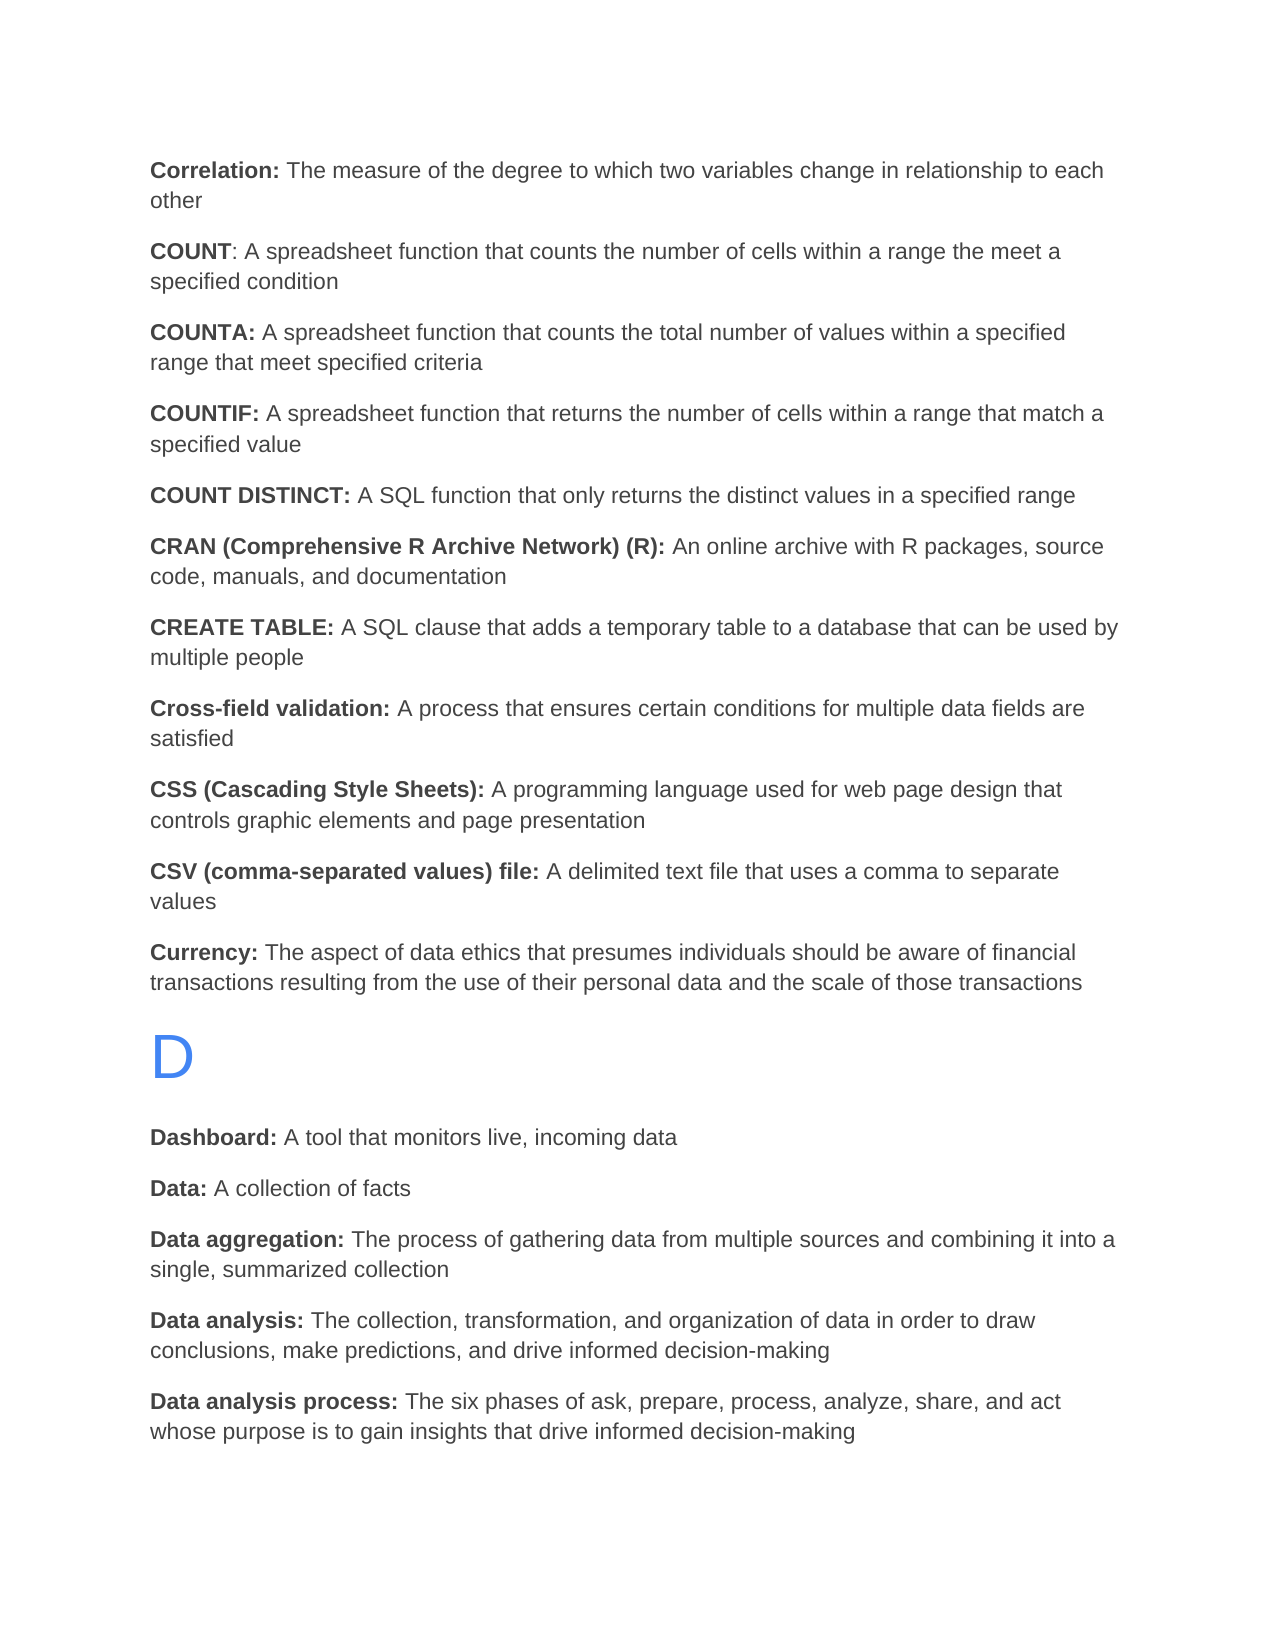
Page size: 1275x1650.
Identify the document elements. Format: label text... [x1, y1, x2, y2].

text CSS (Cascading Style Sheets): A programming language used for web page design that controls graphic elements and page presentation [150, 776, 1125, 833]
text D [150, 1020, 1125, 1092]
text COUNT: A spreadsheet function that counts the number of cells within a range the meet a specified condition [150, 238, 1125, 294]
text COUNT DISTINCT: A SQL function that only returns the distinct values in a specified range [150, 482, 1125, 508]
text CREATE TABLE: A SQL clause that adds a temporary table to a database that can be used by multiple people [150, 614, 1125, 670]
text COUNTA: A spreadsheet function that counts the total number of values within a specified range that meet specified criteria [150, 319, 1125, 376]
text Data analysis process: The six phases of ask, prepare, process, analyze, share, and act whose purpose is to gain insights that drive informed decision-making [150, 1388, 1125, 1445]
text Data: A collection of facts [150, 1174, 1125, 1201]
text Correlation: The measure of the degree to which two variables change in relationship to each other [150, 157, 1125, 213]
text Data aggregation: The process of gathering data from multiple sources and combining it into a single, summarized collection [150, 1226, 1125, 1282]
text CSV (comma-separated values) file: A delimited text file that uses a comma to separate values [150, 858, 1125, 914]
text COUNTIF: A spreadsheet function that returns the number of cells within a range that match a specified value [150, 400, 1125, 457]
text CRAN (Comprehensive R Archive Network) (R): An online archive with R packages, source code, manuals, and documentation [150, 533, 1125, 589]
text Cross-field validation: A process that ensures certain conditions for multiple data fields are satisfied [150, 695, 1125, 752]
text Data analysis: The collection, transformation, and organization of data in order to draw conclusions, make predictions, and drive informed decision-making [150, 1307, 1125, 1363]
text Dashboard: A tool that monitors live, incoming data [150, 1123, 1125, 1150]
text Currency: The aspect of data ethics that presumes individuals should be aware of financial transactions resulting from the use of their personal data and the scale of those transactions [150, 939, 1125, 995]
